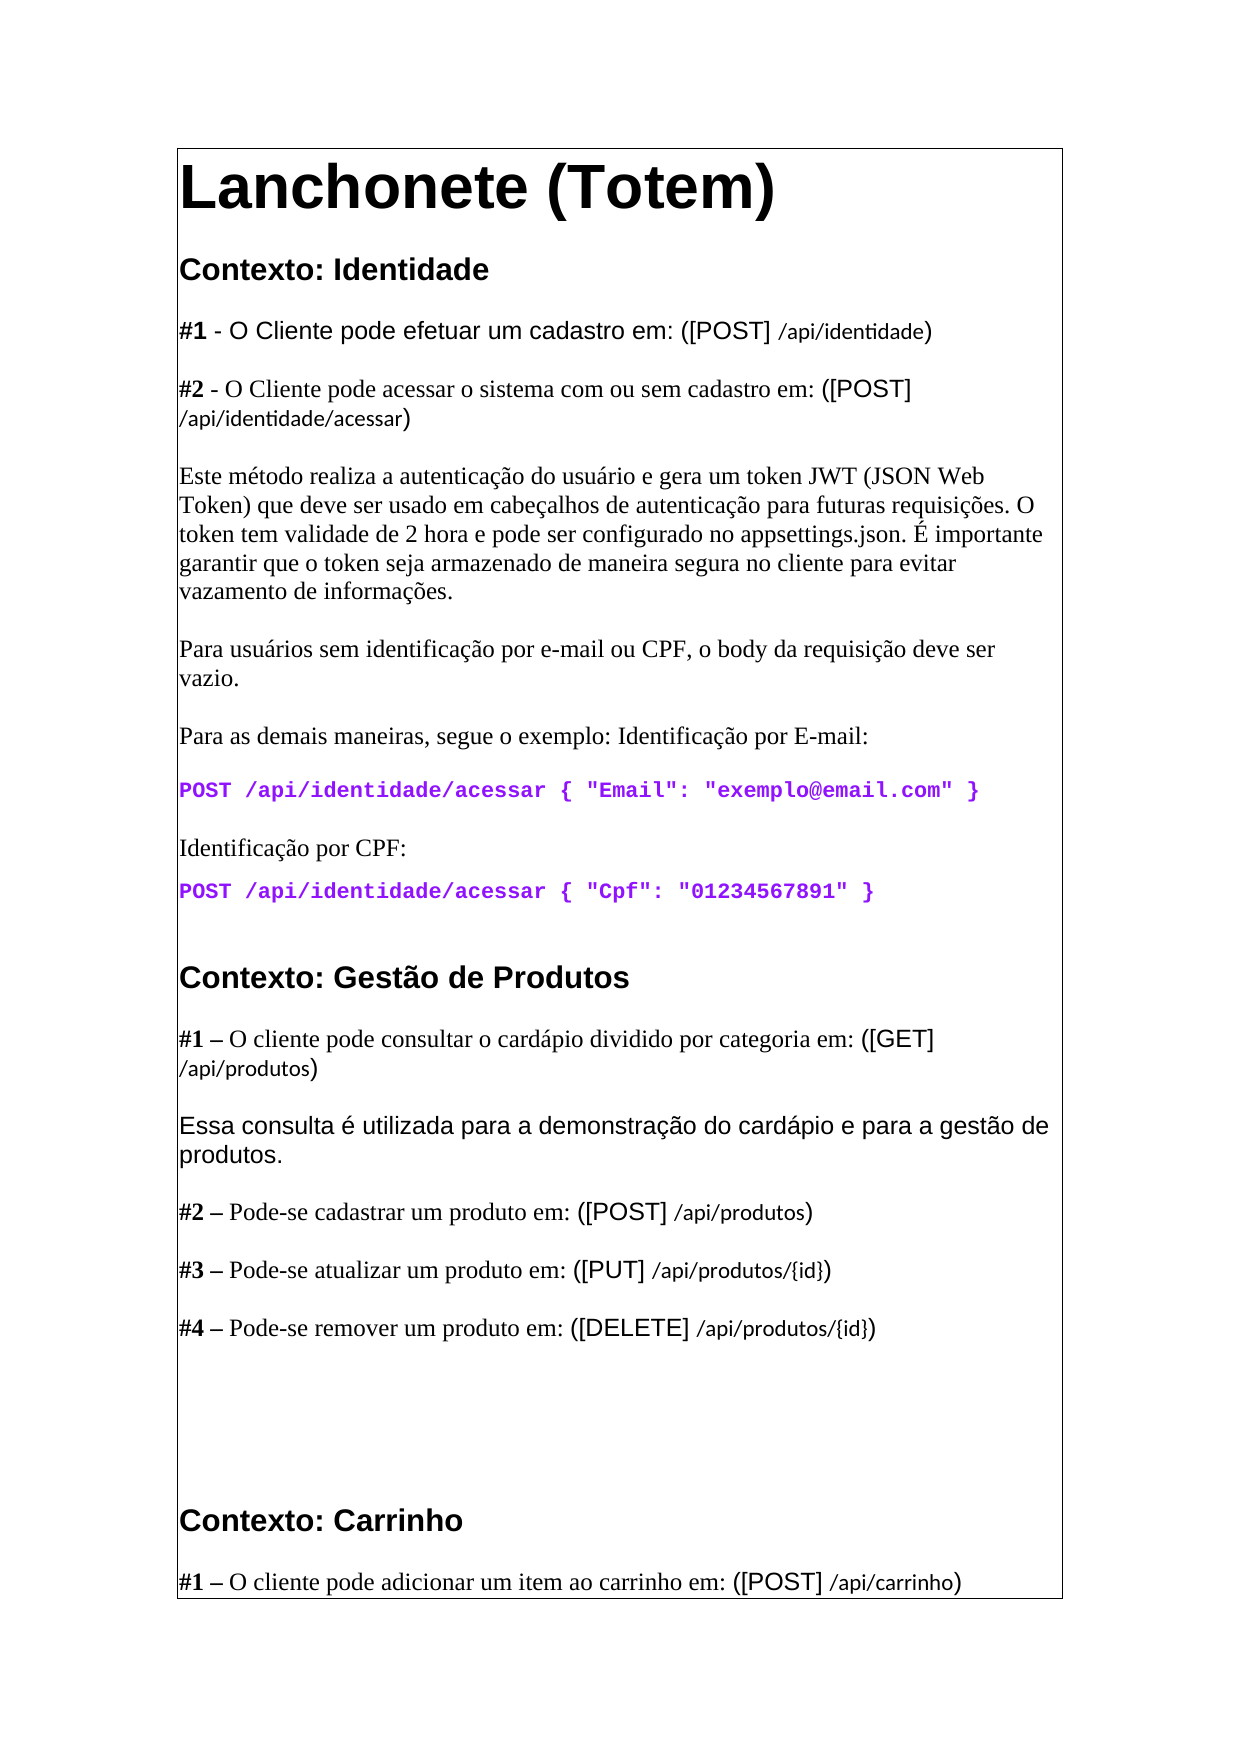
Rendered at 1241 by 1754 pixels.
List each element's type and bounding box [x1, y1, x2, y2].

table_header [178, 149, 1062, 1598]
